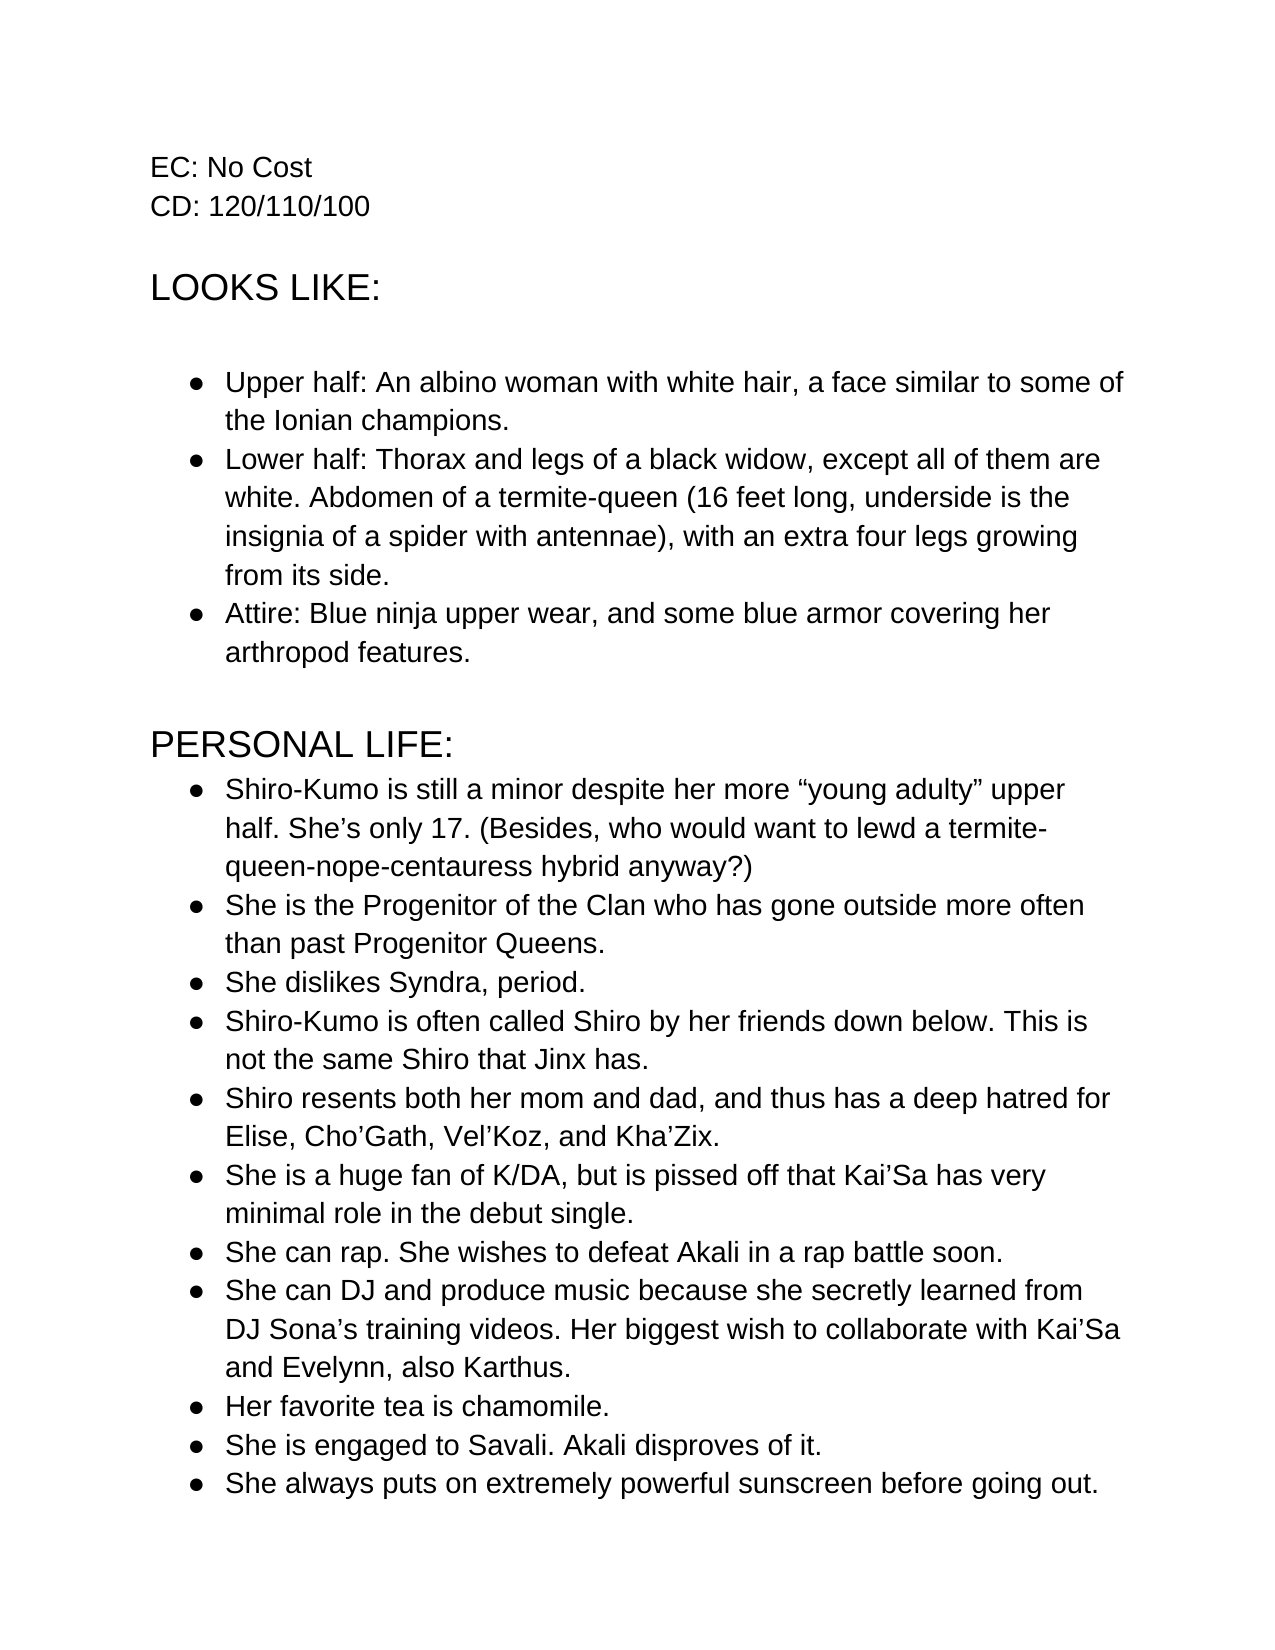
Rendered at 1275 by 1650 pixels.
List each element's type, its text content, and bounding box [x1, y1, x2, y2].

list She is the Progenitor of the Clan who has gone outside more often than past Progenitor Queens. [187, 888, 1125, 960]
list Shiro-Kumo is still a minor despite her more “young adulty” upper half. She’s only 17. (Besides, who would want to lewd a termite-queen-nope-centauress hybrid anyway?) [187, 772, 1125, 883]
list Shiro-Kumo is often called Shiro by her friends down below. This is not the same Shiro that Jinx has. [187, 1003, 1125, 1076]
text LOOKS LIKE: [150, 266, 1125, 309]
text EC: No Cost [150, 150, 1125, 183]
list Her favorite tea is chamomile. [187, 1389, 1125, 1422]
list She is a huge fan of K/DA, but is pissed off that Kai’Sa has very minimal role in the debut single. [187, 1158, 1125, 1230]
list She can rap. She wishes to defeat Akali in a rap battle soon. [187, 1235, 1125, 1268]
text PERSONAL LIFE: [150, 723, 1125, 766]
list She is engaged to Savali. Akali disproves of it. [187, 1427, 1125, 1461]
list She can DJ and produce music because she secretly learned from DJ Sona’s training videos. Her biggest wish to collaborate with Kai’Sa and Evelynn, also Karthus. [187, 1273, 1125, 1384]
list Shiro resents both her mom and dad, and thus has a deep hatred for Elise, Cho’Gath, Vel’Koz, and Kha’Zix. [187, 1081, 1125, 1153]
list She always puts on extremely powerful sunscreen before going out. [187, 1466, 1125, 1499]
text CD: 120/110/100 [150, 188, 1125, 222]
list She dislikes Syndra, period. [187, 965, 1125, 998]
list Lower half: Thorax and legs of a black widow, except all of them are white. Abdomen of a termite-queen (16 feet long, underside is the insignia of a spider with antennae), with an extra four legs growing from its side. [187, 442, 1125, 591]
list Attire: Blue ninja upper wear, and some blue armor covering her arthropod features. [187, 596, 1125, 668]
list Upper half: An albino woman with white hair, a face similar to some of the Ionian champions. [187, 365, 1125, 437]
